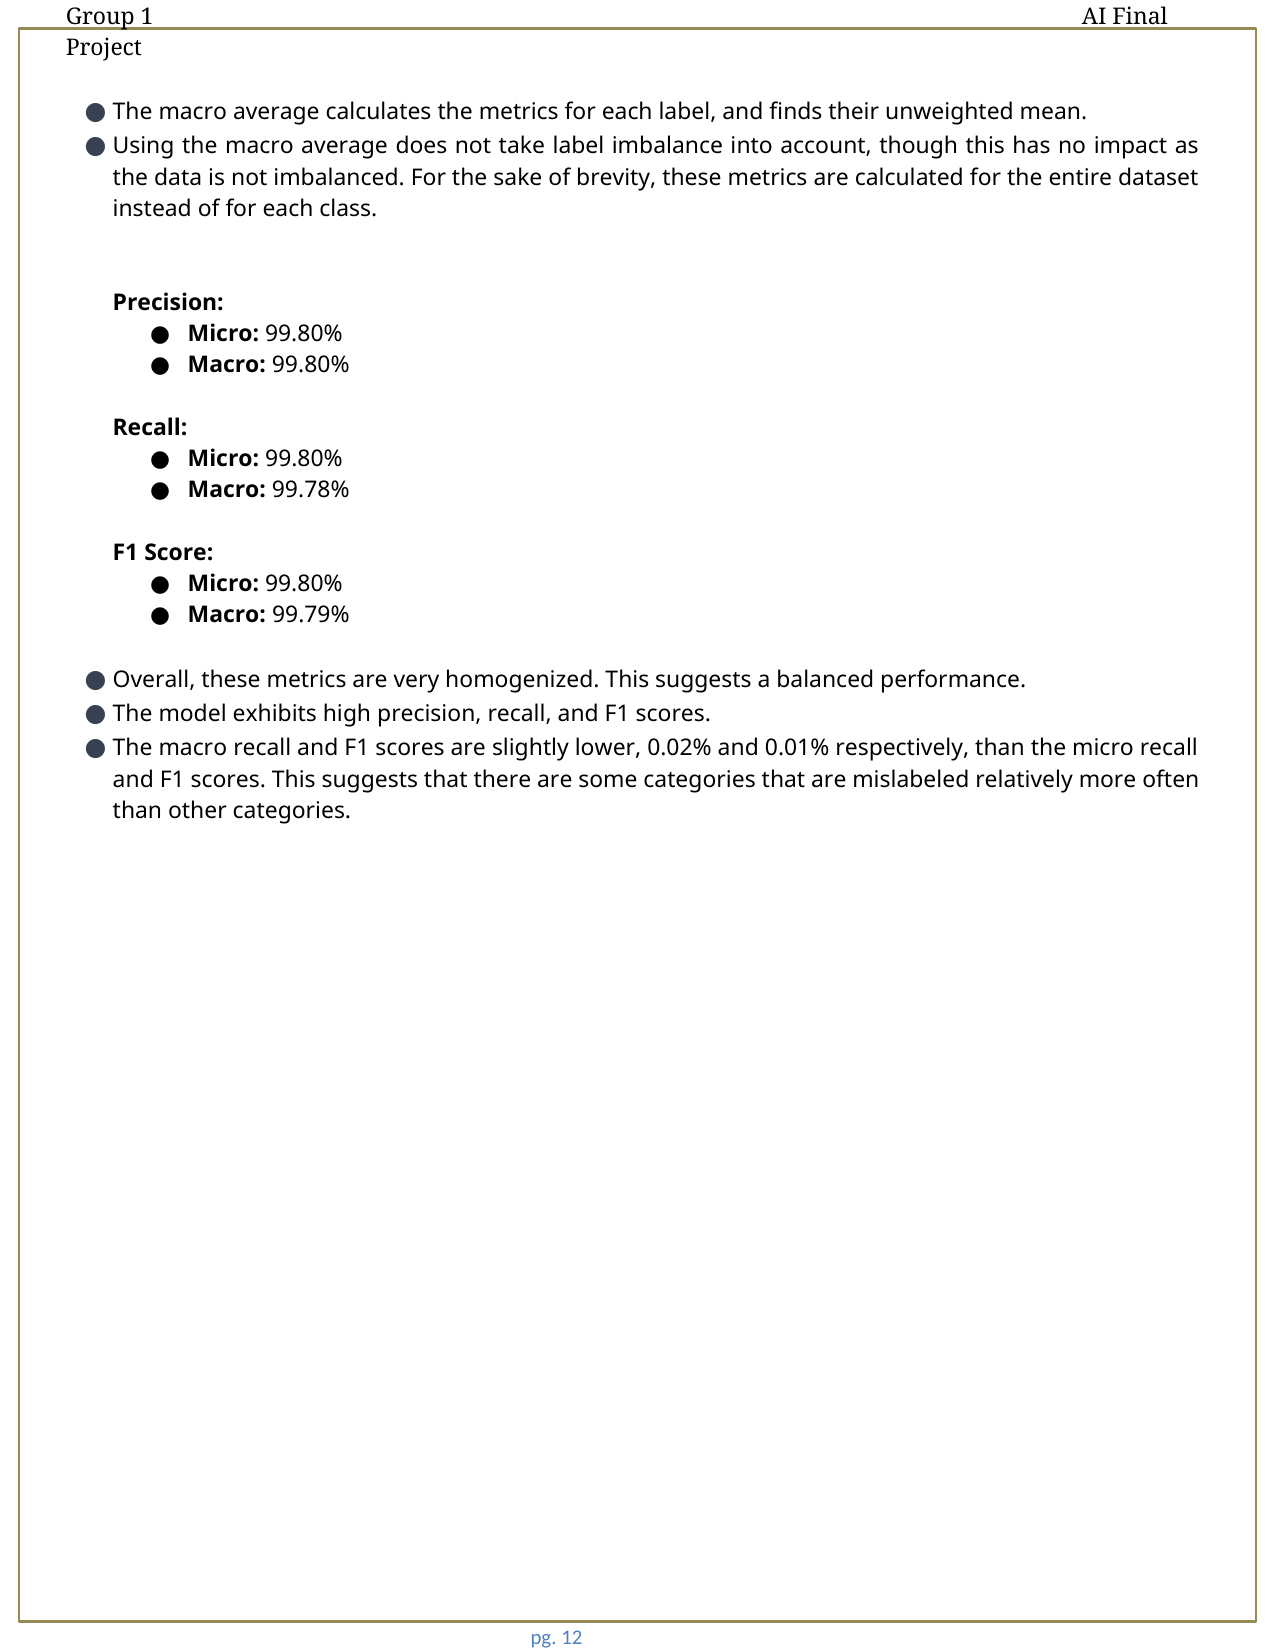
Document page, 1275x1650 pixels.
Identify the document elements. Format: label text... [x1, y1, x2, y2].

list Overall, these metrics are very homogenized. This suggests a balanced performance. [84, 661, 1200, 695]
list Macro: 99.80% [150, 348, 1200, 379]
text Recall: [112, 411, 1200, 442]
list Using the macro average does not take label imbalance into account, though this has no impact as the data is not imbalanced. For the sake of brevity, these metrics are calculated for the entire dataset instead of for each class. [84, 127, 1200, 223]
list Macro: 99.79% [150, 598, 1200, 629]
text Precision: [112, 286, 1200, 317]
list Micro: 99.80% [150, 442, 1200, 473]
list Macro: 99.78% [150, 473, 1200, 504]
list The macro recall and F1 scores are slightly lower, 0.02% and 0.01% respectively, than the micro recall and F1 scores. This suggests that there are some categories that are mislabeled relatively more often than other categories. [84, 729, 1200, 826]
list Micro: 99.80% [150, 567, 1200, 598]
list The model exhibits high precision, recall, and F1 scores. [84, 695, 1200, 729]
text F1 Score: [112, 536, 1200, 567]
list Micro: 99.80% [150, 317, 1200, 348]
list The macro average calculates the metrics for each label, and finds their unweighted mean. [84, 93, 1200, 127]
